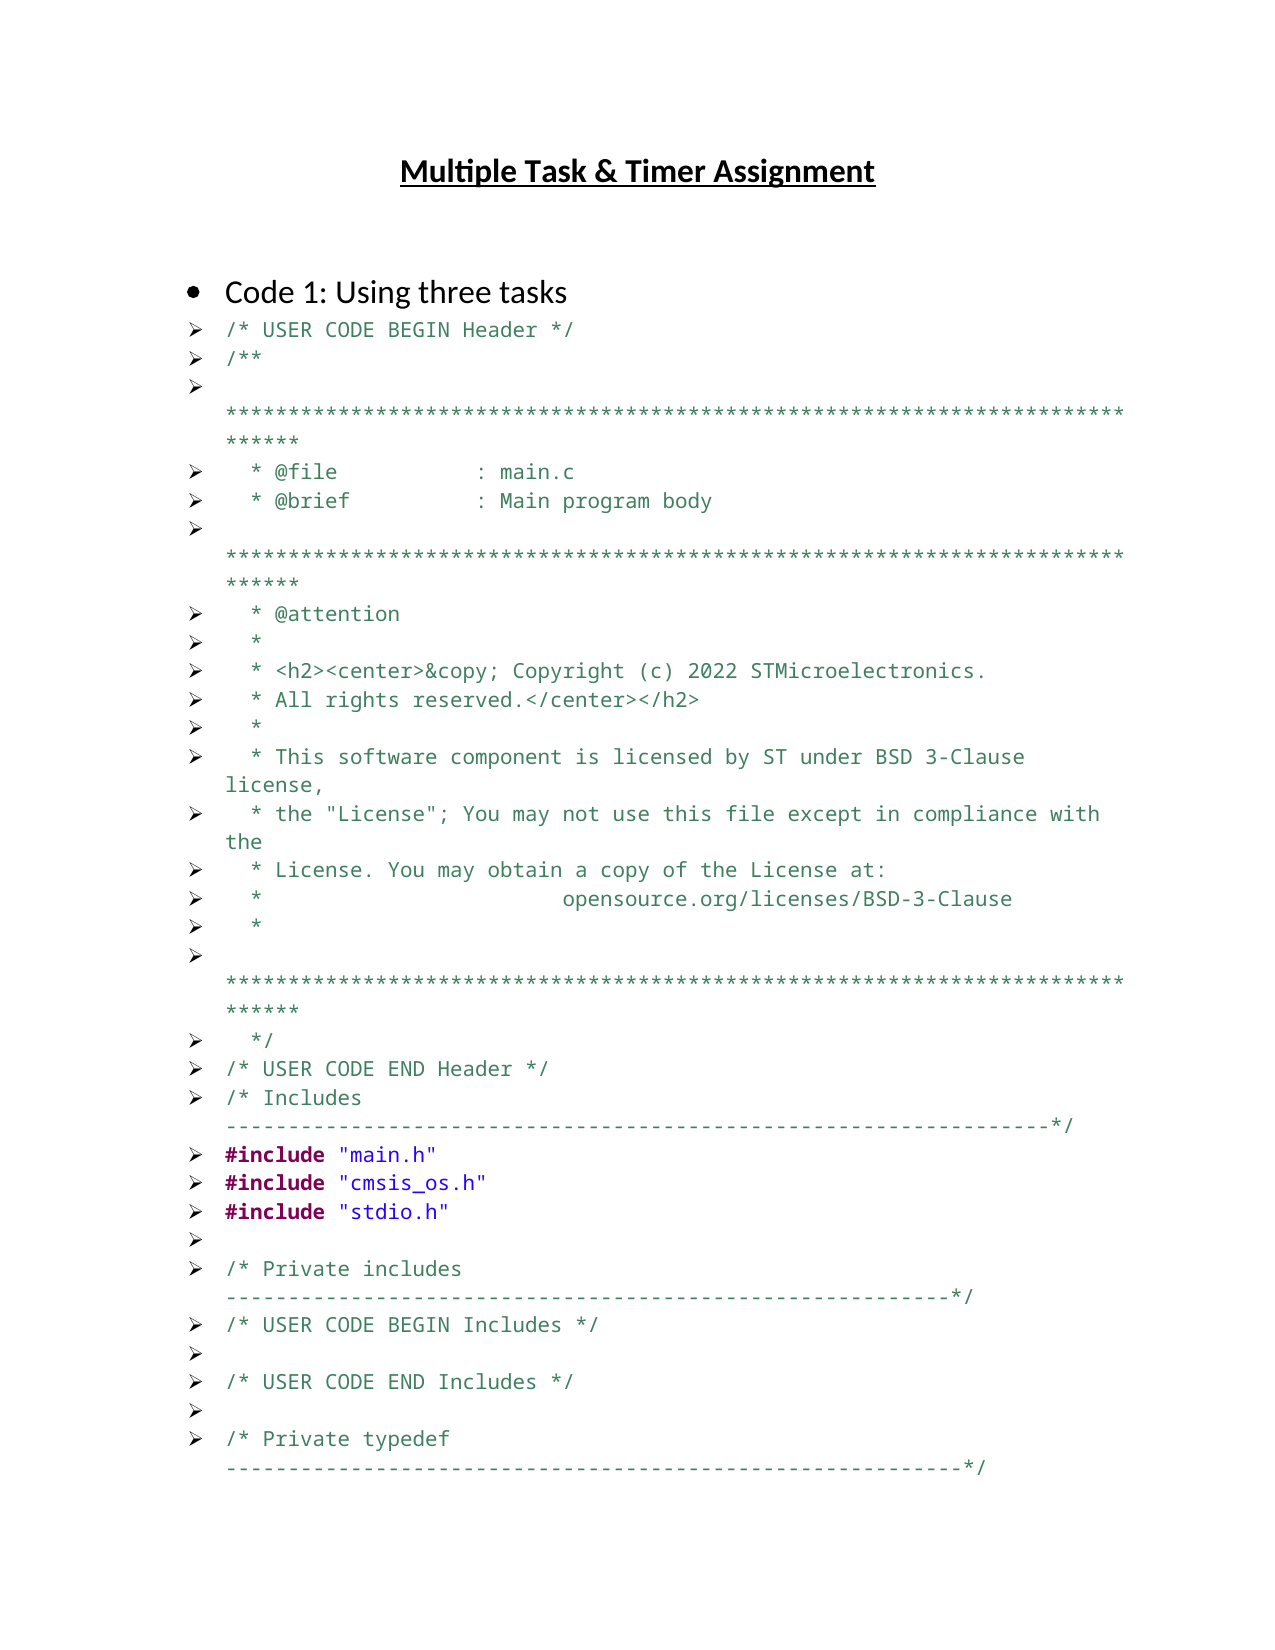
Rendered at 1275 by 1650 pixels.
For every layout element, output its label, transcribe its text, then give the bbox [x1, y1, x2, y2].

list * This software component is licensed by ST under BSD 3-Clause license, [187, 742, 1125, 799]
list * [187, 912, 1125, 941]
list ****************************************************************************** [187, 941, 1125, 1026]
list * License. You may obtain a copy of the License at: [187, 856, 1125, 884]
text Multiple Task & Timer Assignment [150, 150, 1125, 191]
list * @attention [187, 599, 1125, 628]
list * All rights reserved.</center></h2> [187, 685, 1125, 713]
list #include "stdio.h" [187, 1197, 1125, 1225]
list /* USER CODE BEGIN Header */ [187, 315, 1125, 344]
list * @file : main.c [187, 457, 1125, 486]
list */ [187, 1026, 1125, 1054]
list /* USER CODE END Includes */ [187, 1367, 1125, 1396]
list * opensource.org/licenses/BSD-3-Clause [187, 884, 1125, 912]
list /* Private typedef -----------------------------------------------------------*/ [187, 1424, 1125, 1481]
list * [187, 628, 1125, 656]
list * <h2><center>&copy; Copyright (c) 2022 STMicroelectronics. [187, 656, 1125, 685]
list /** [187, 344, 1125, 372]
list Code 1: Using three tasks [187, 271, 1125, 312]
list ****************************************************************************** [187, 372, 1125, 457]
list /* Includes ------------------------------------------------------------------*/ [187, 1083, 1125, 1140]
list * @brief : Main program body [187, 486, 1125, 514]
list ****************************************************************************** [187, 514, 1125, 599]
list /* USER CODE END Header */ [187, 1054, 1125, 1083]
list /* USER CODE BEGIN Includes */ [187, 1311, 1125, 1339]
list #include "cmsis_os.h" [187, 1168, 1125, 1197]
list #include "main.h" [187, 1140, 1125, 1168]
list * [187, 713, 1125, 742]
list /* Private includes ----------------------------------------------------------*/ [187, 1254, 1125, 1311]
list * the "License"; You may not use this file except in compliance with the [187, 799, 1125, 856]
